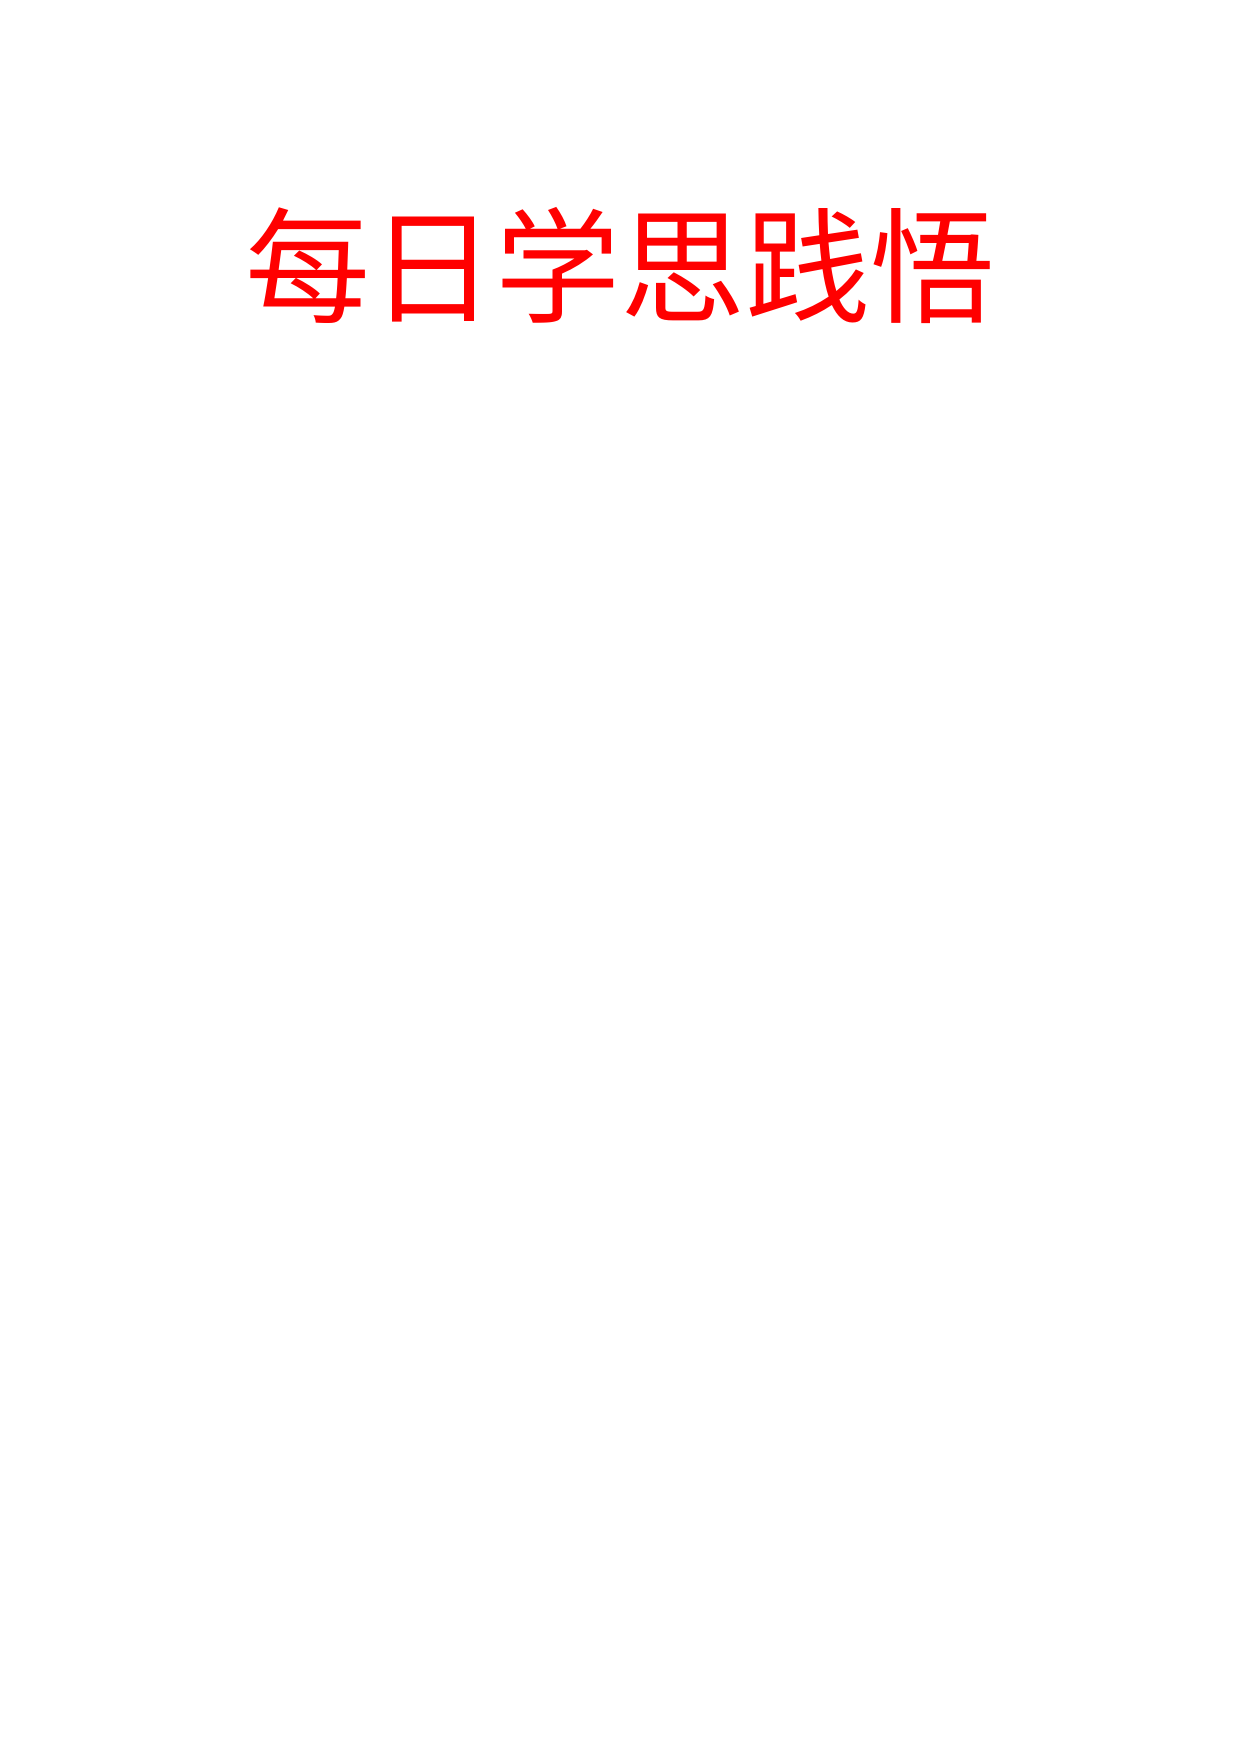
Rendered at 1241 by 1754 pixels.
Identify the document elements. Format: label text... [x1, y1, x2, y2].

text 每日学思践悟 [187, 162, 1053, 357]
